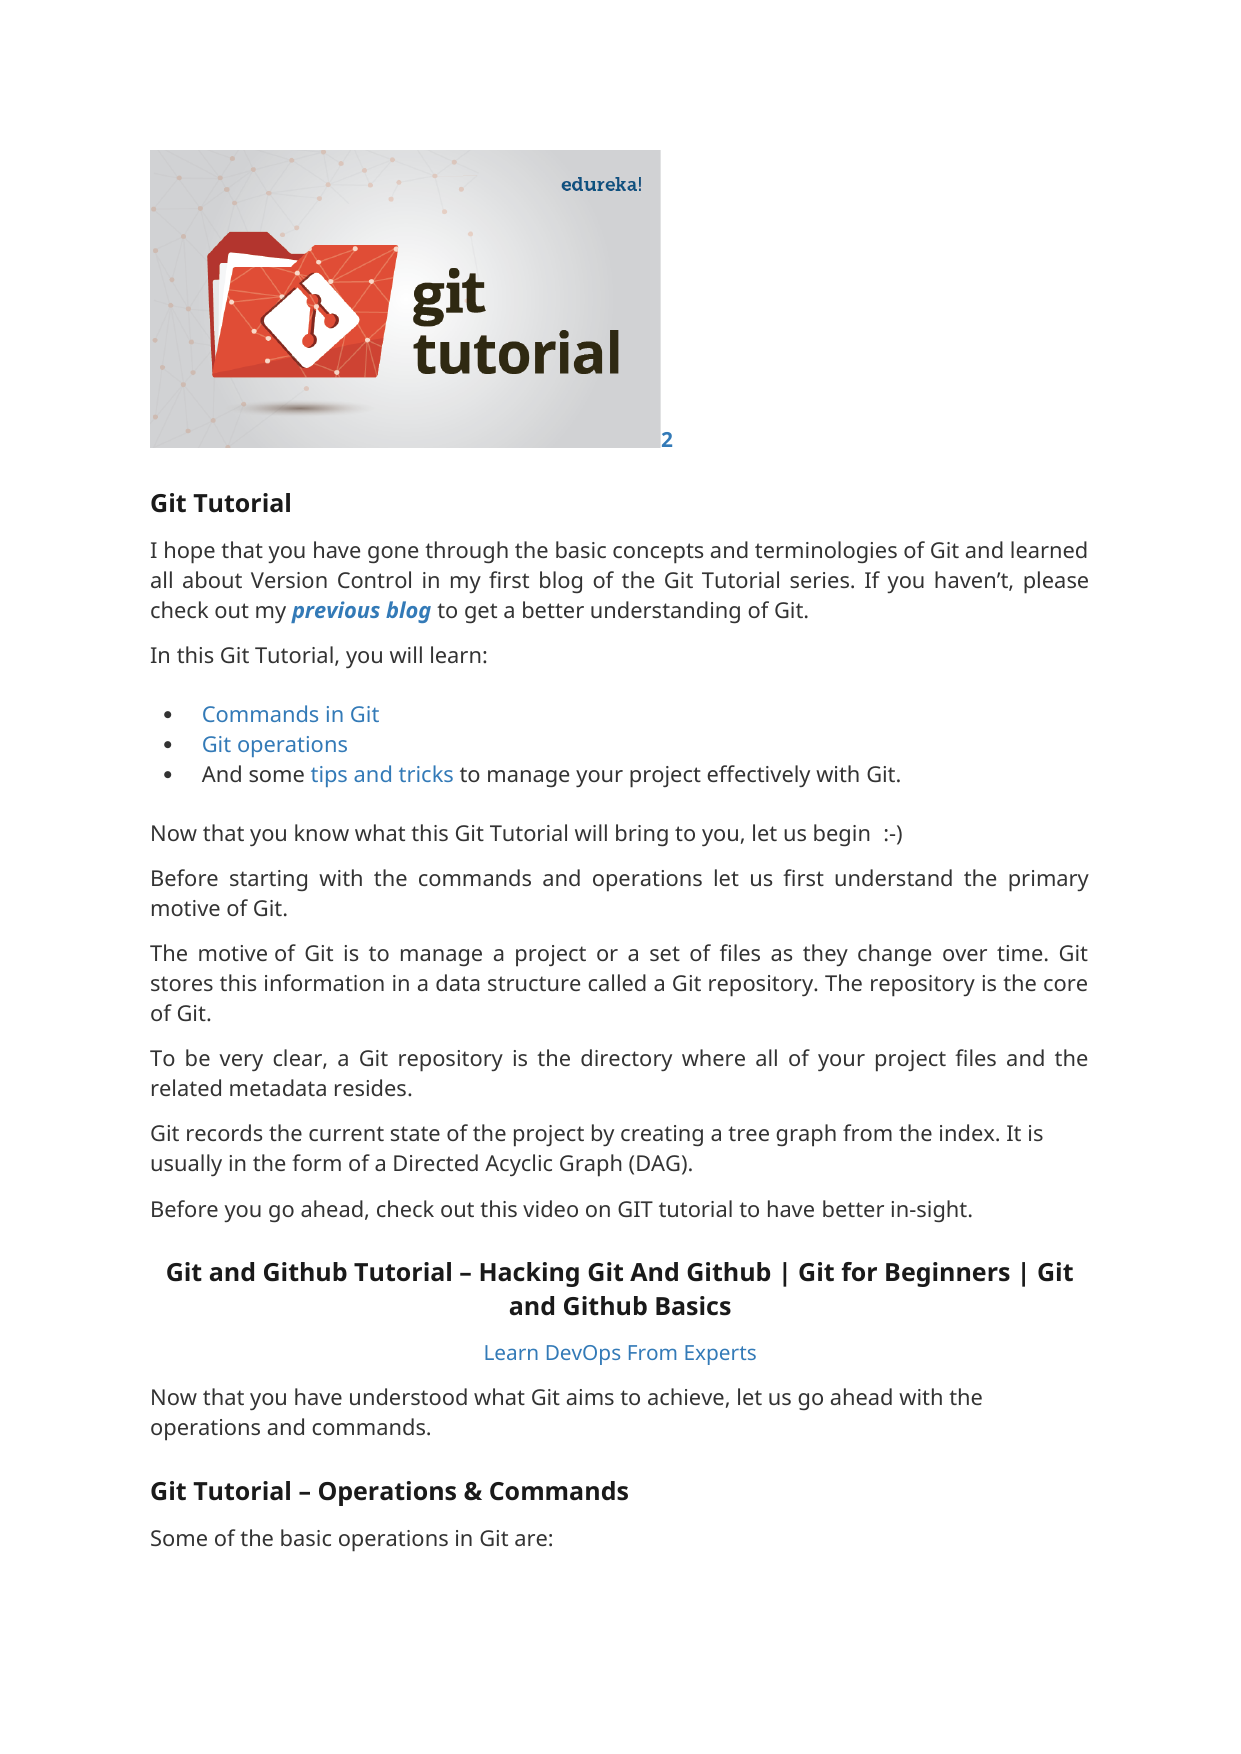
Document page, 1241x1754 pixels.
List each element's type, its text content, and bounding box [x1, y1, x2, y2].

list Git operations [164, 729, 1090, 758]
text Now that you know what this Git Tutorial will bring to you, let us begin :-) [150, 817, 1090, 847]
text To be very clear, a Git repository is the directory where all of your project files and the related metadata resides. [150, 1043, 1090, 1103]
text Now that you have understood what Git aims to achieve, let us go ahead with the operations and commands. [150, 1382, 1090, 1442]
text In this Git Tutorial, you will learn: [150, 640, 1090, 670]
text The motive of Git is to manage a project or a set of files as they change over time. Git stores this information in a data structure called a Git repository. The repository is the core of Git. [150, 938, 1090, 1027]
text Learn DevOps From Experts [150, 1338, 1090, 1367]
text Git and Github Tutorial – Hacking Git And Github | Git for Beginners | Git and Github Basics [150, 1254, 1090, 1323]
text Git records the current state of the project by creating a tree graph from the index. It is usually in the form of a Directed Acyclic Graph (DAG). [150, 1118, 1090, 1178]
text Before starting with the commands and operations let us first understand the primary motive of Git. [150, 863, 1090, 922]
text Git Tutorial [150, 485, 1090, 519]
text Before you go ahead, check out this video on GIT tutorial to have better in-sight. [150, 1193, 1090, 1223]
picture [150, 150, 661, 448]
text I hope that you have gone through the basic concepts and terminologies of Git and learned all about Version Control in my first blog of the Git Tutorial series. If you haven’t, please check out my previous blog to get a better understanding of Git. [150, 535, 1090, 624]
list Commands in Git [164, 699, 1090, 729]
text Some of the basic operations in Git are: [150, 1523, 1090, 1553]
text Git Tutorial – Operations & Commands [150, 1473, 1090, 1507]
list And some tips and tricks to manage your project effectively with Git. [164, 758, 1090, 788]
